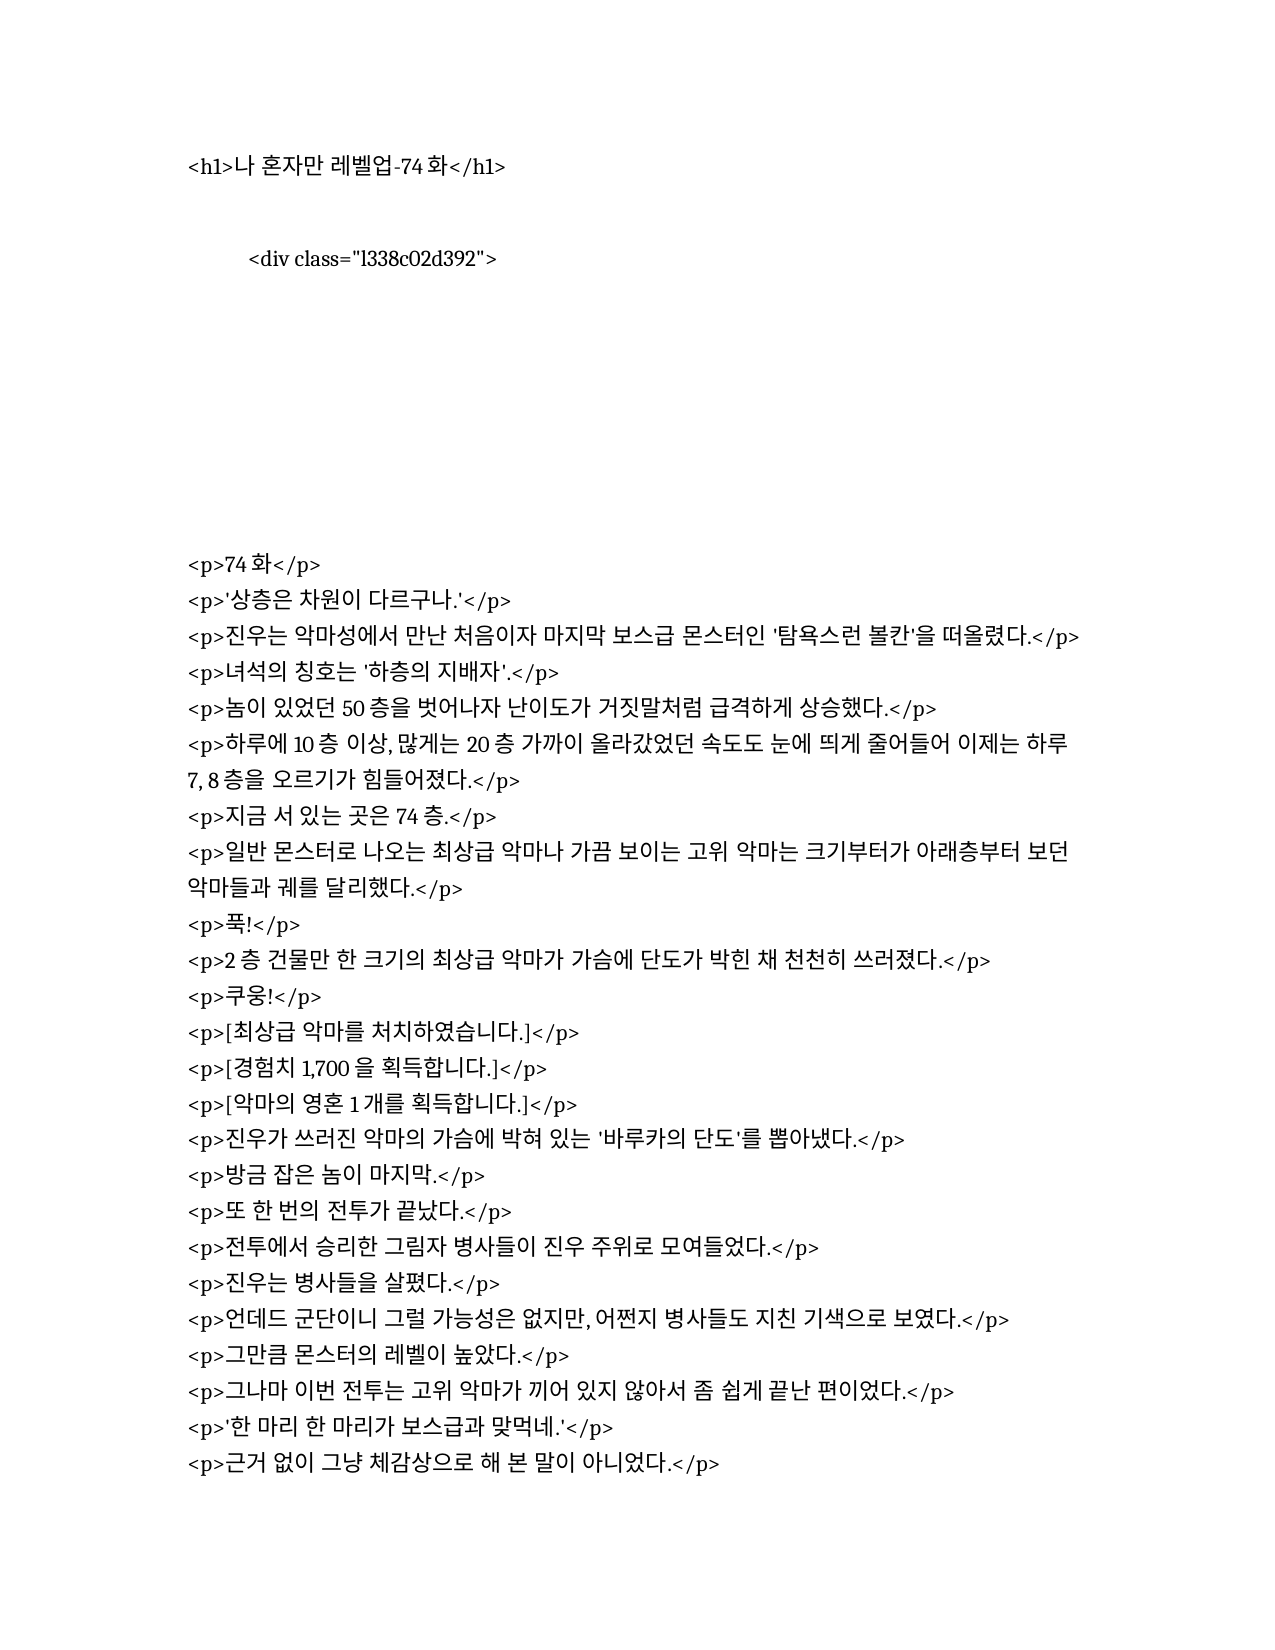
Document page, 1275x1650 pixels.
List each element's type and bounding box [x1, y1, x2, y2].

text [187, 150, 1087, 1478]
